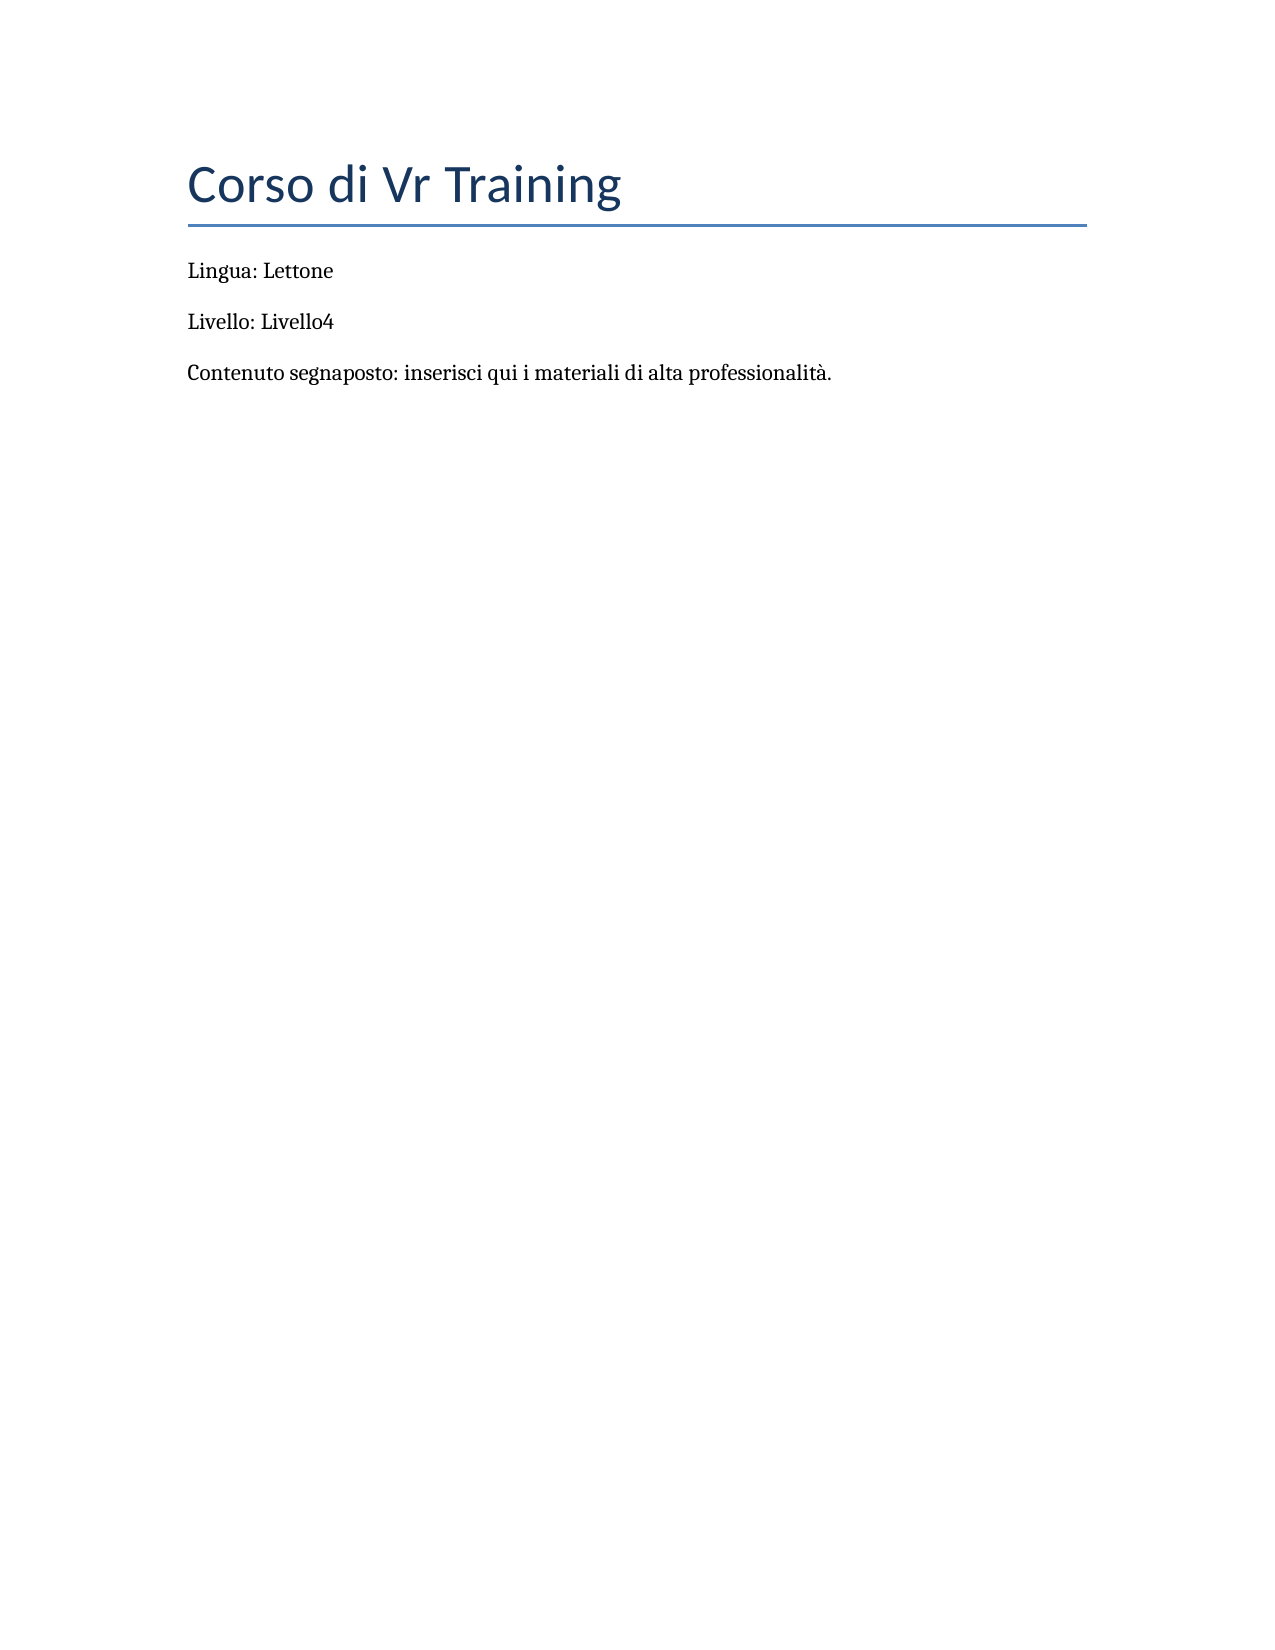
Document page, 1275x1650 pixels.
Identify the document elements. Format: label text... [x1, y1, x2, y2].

title Corso di Vr Training [187, 150, 1087, 227]
text Contenuto segnaposto: inserisci qui i materiali di alta professionalità. [187, 360, 1087, 386]
text Livello: Livello4 [187, 309, 1087, 335]
text Lingua: Lettone [187, 258, 1087, 284]
